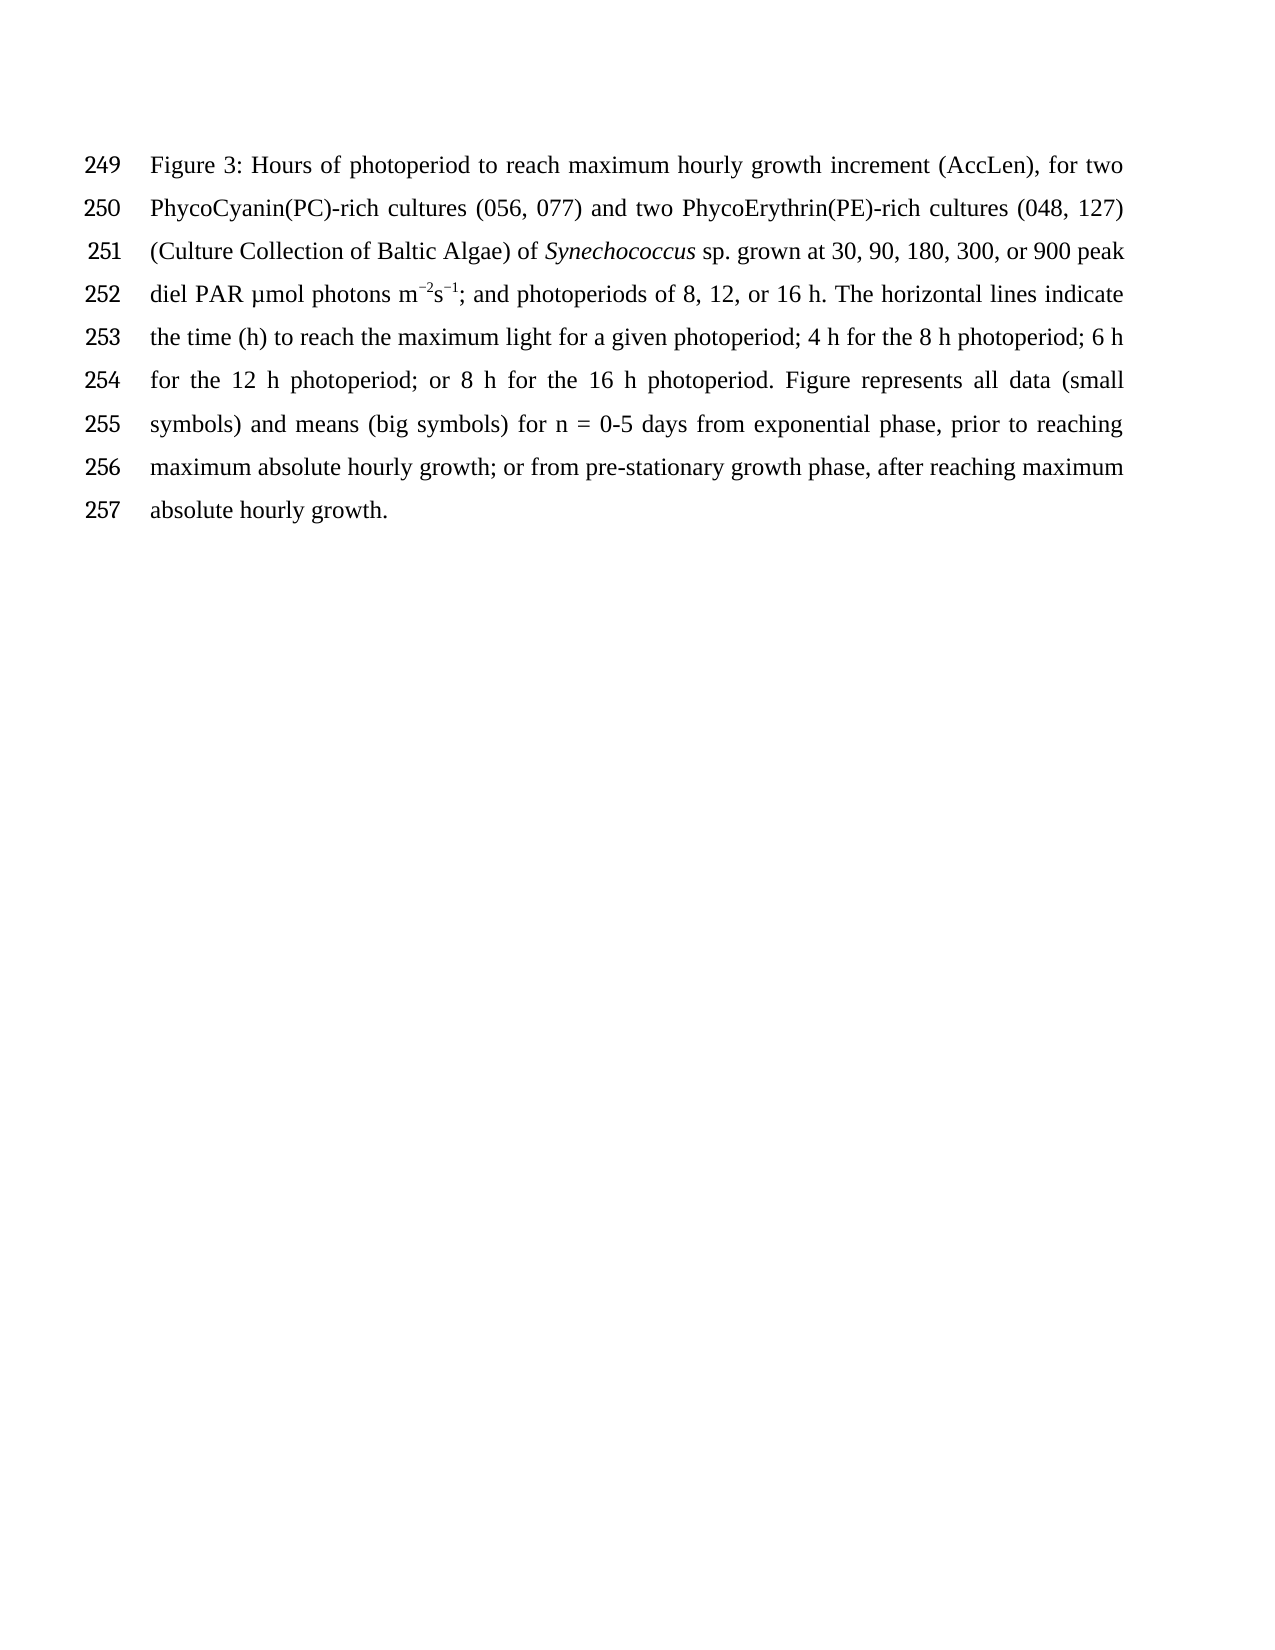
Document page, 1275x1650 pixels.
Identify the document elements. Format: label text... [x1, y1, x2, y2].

text Figure 3: Hours of photoperiod to reach maximum hourly growth increment (AccLen), for two PhycoCyanin(PC)-rich cultures (056, 077) and two PhycoErythrin(PE)-rich cultures (048, 127) (Culture Collection of Baltic Algae) of Synechococcus sp. grown at 30, 90, 180, 300, or 900 peak diel PAR µmol photons m−2s−1; and photoperiods of 8, 12, or 16 h. The horizontal lines indicate the time (h) to reach the maximum light for a given photoperiod; 4 h for the 8 h photoperiod; 6 h for the 12 h photoperiod; or 8 h for the 16 h photoperiod. Figure represents all data (small symbols) and means (big symbols) for n = 0-5 days from exponential phase, prior to reaching maximum absolute hourly growth; or from pre-stationary growth phase, after reaching maximum absolute hourly growth. [150, 150, 1125, 524]
